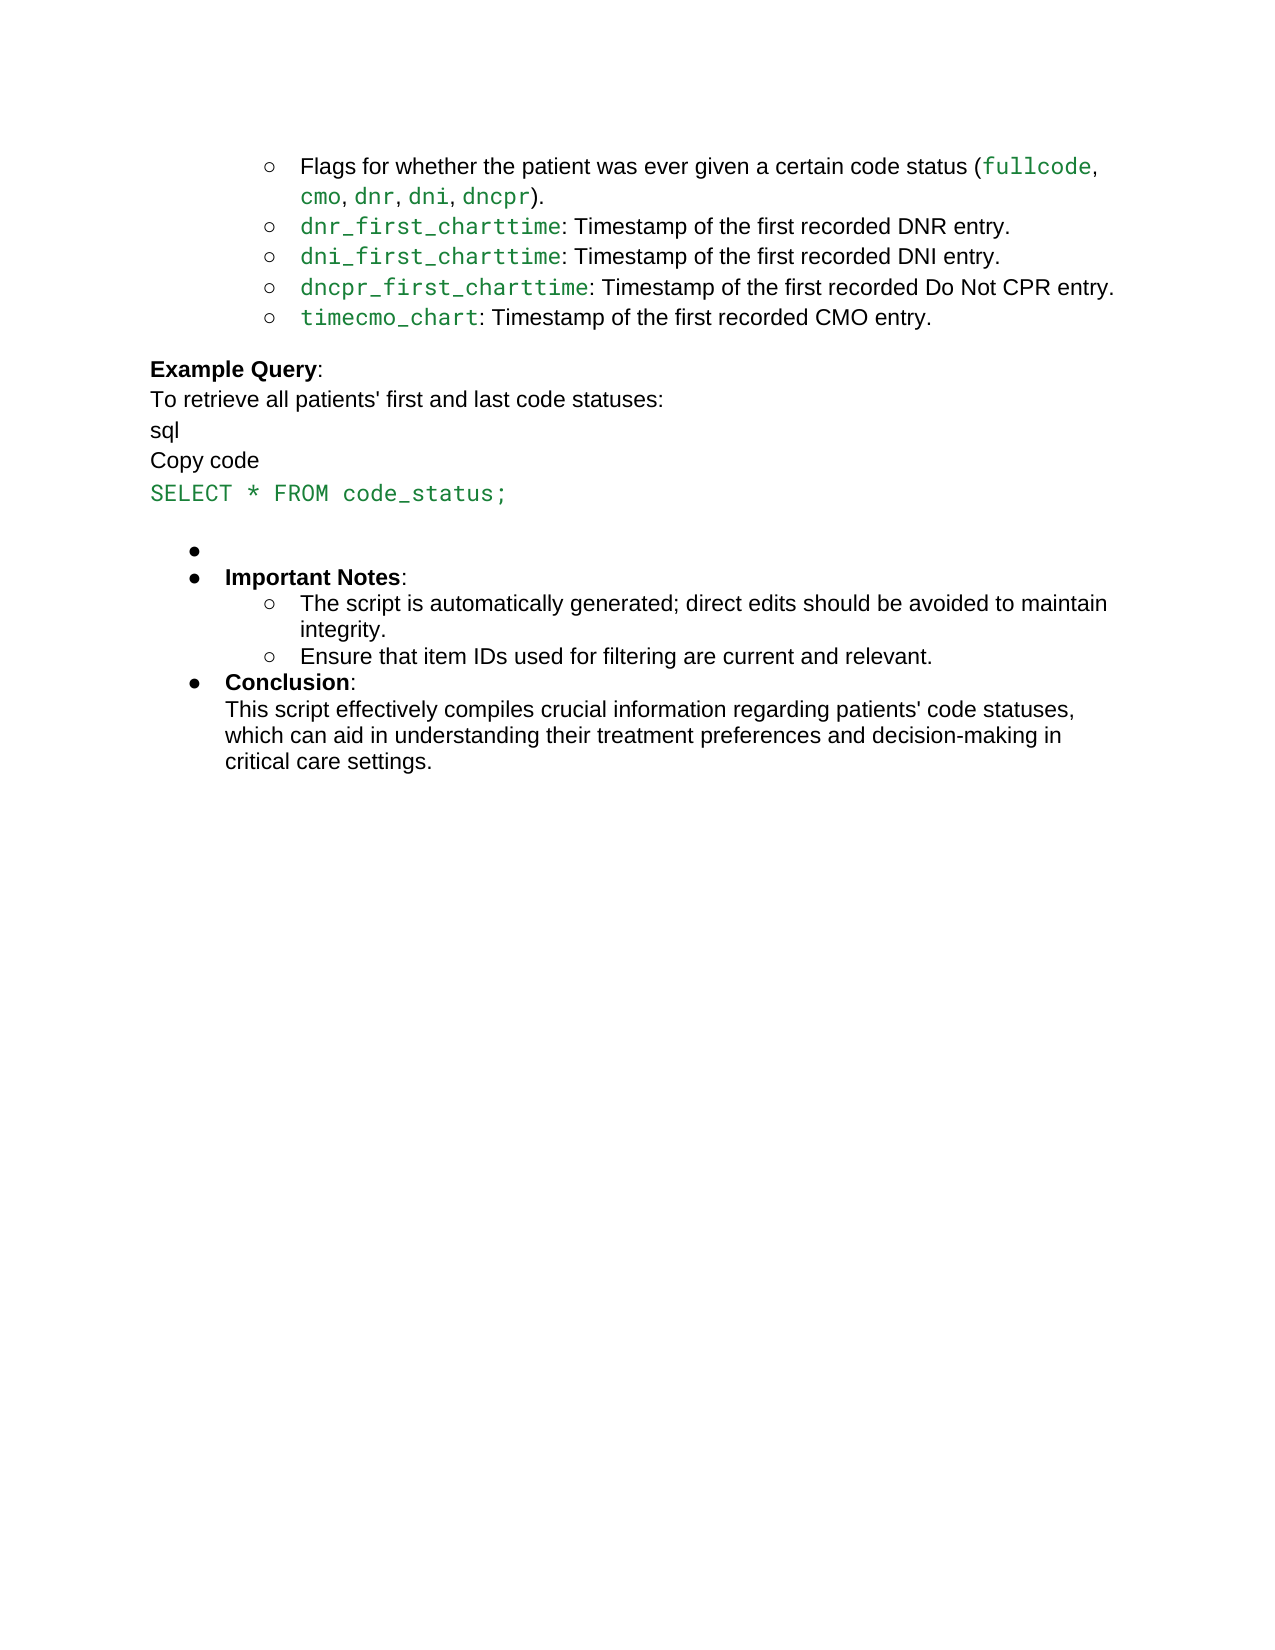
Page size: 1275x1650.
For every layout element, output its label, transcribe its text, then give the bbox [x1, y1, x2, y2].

list The script is automatically generated; direct edits should be avoided to maintain integrity. [262, 590, 1125, 643]
list Important Notes: [187, 564, 1125, 590]
list dncpr_first_charttime: Timestamp of the first recorded Do Not CPR entry. [262, 271, 1125, 301]
list timecmo_chart: Timestamp of the first recorded CMO entry. [262, 301, 1125, 331]
list Flags for whether the patient was ever given a certain code status (fullcode, cmo, dnr, dni, dncpr). [262, 150, 1125, 210]
list dni_first_charttime: Timestamp of the first recorded DNI entry. [262, 241, 1125, 271]
text Example Query: To retrieve all patients' first and last code statuses: sql Copy code SELECT * FROM code_status; [150, 356, 1125, 508]
list dnr_first_charttime: Timestamp of the first recorded DNR entry. [262, 210, 1125, 241]
list Ensure that item IDs used for filtering are current and relevant. [262, 643, 1125, 669]
list Conclusion: This script effectively compiles crucial information regarding patients' code statuses, which can aid in understanding their treatment preferences and decision-making in critical care settings. [187, 669, 1125, 774]
